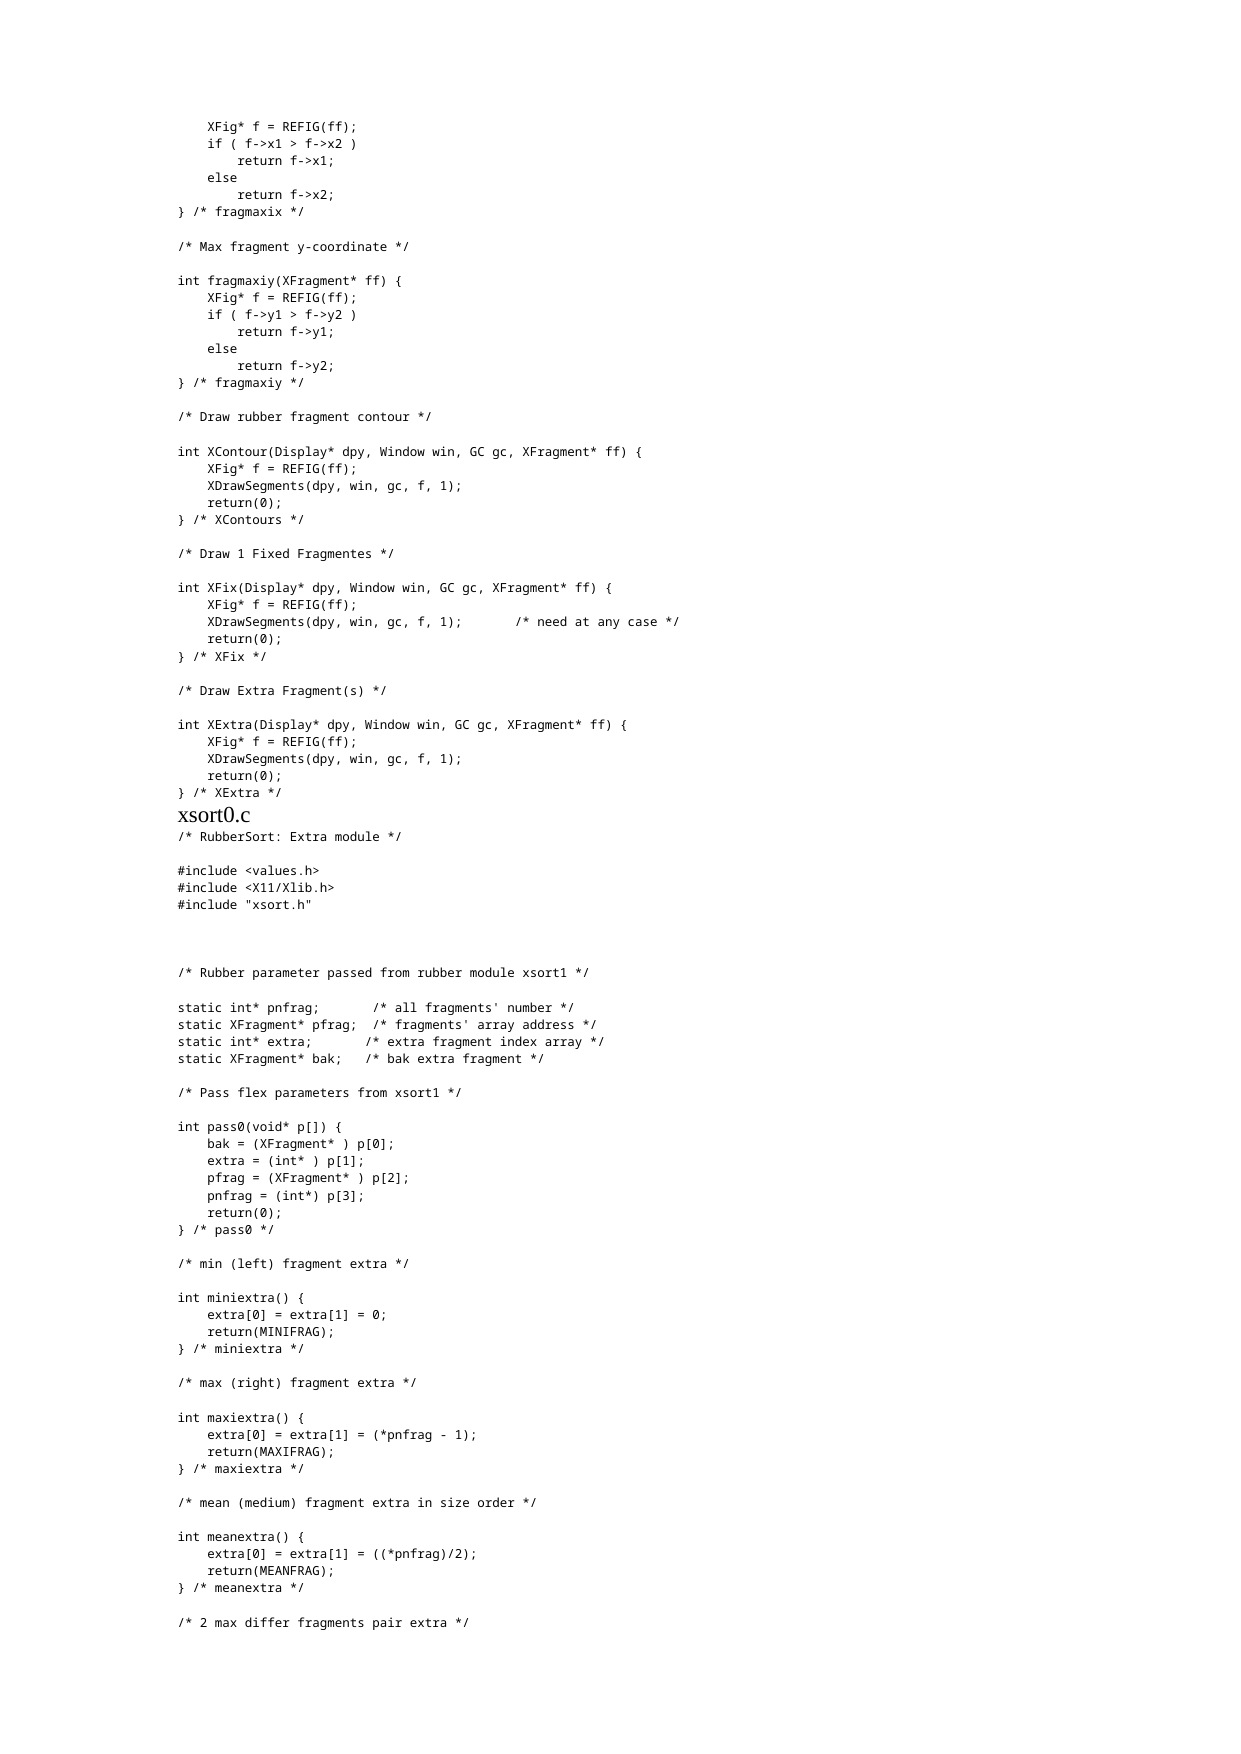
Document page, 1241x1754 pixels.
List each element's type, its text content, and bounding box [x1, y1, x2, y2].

text return f->x2; [177, 186, 1152, 203]
text /* RubberSort: Extra module */ [177, 828, 1152, 845]
text XFig* f = REFIG(ff); [177, 733, 1152, 750]
text } /* fragmaxix */ [177, 203, 1152, 221]
text /* Pass flex parameters from xsort1 */ [177, 1084, 1152, 1101]
text XFig* f = REFIG(ff); [177, 289, 1152, 306]
text } /* fragmaxiy */ [177, 374, 1152, 391]
text XDrawSegments(dpy, win, gc, f, 1); /* need at any case */ [177, 613, 1152, 631]
text #include "xsort.h" [177, 896, 1152, 913]
text pnfrag = (int*) p[3]; [177, 1187, 1152, 1204]
text /* mean (medium) fragment extra in size order */ [177, 1494, 1152, 1511]
text } /* XFix */ [177, 648, 1152, 665]
text #include <values.h> [177, 862, 1152, 879]
text } /* XExtra */ [177, 784, 1152, 801]
text static XFragment* pfrag; /* fragments' array address */ [177, 1016, 1152, 1033]
text /* Rubber parameter passed from rubber module xsort1 */ [177, 964, 1152, 982]
text } /* maxiextra */ [177, 1460, 1152, 1477]
text return(0); [177, 494, 1152, 511]
text extra = (int* ) p[1]; [177, 1152, 1152, 1169]
text /* max (right) fragment extra */ [177, 1374, 1152, 1392]
text bak = (XFragment* ) p[0]; [177, 1135, 1152, 1152]
text static int* extra; /* extra fragment index array */ [177, 1033, 1152, 1050]
text /* Draw 1 Fixed Fragmentes */ [177, 545, 1152, 562]
text int fragmaxiy(XFragment* ff) { [177, 272, 1152, 289]
text int XContour(Display* dpy, Window win, GC gc, XFragment* ff) { [177, 443, 1152, 460]
text int miniextra() { [177, 1289, 1152, 1306]
text int XFix(Display* dpy, Window win, GC gc, XFragment* ff) { [177, 579, 1152, 596]
text /* Max fragment y-coordinate */ [177, 238, 1152, 255]
text return f->x1; [177, 152, 1152, 169]
text static XFragment* bak; /* bak extra fragment */ [177, 1050, 1152, 1067]
text XFig* f = REFIG(ff); [177, 596, 1152, 613]
text } /* miniextra */ [177, 1340, 1152, 1357]
text return f->y2; [177, 357, 1152, 374]
text int pass0(void* p[]) { [177, 1118, 1152, 1135]
text int maxiextra() { [177, 1409, 1152, 1426]
text if ( f->x1 > f->x2 ) [177, 135, 1152, 152]
text int meanextra() { [177, 1528, 1152, 1545]
text extra[0] = extra[1] = (*pnfrag - 1); [177, 1426, 1152, 1443]
text return(MEANFRAG); [177, 1562, 1152, 1579]
text xsort0.c [177, 801, 1152, 828]
text int XExtra(Display* dpy, Window win, GC gc, XFragment* ff) { [177, 716, 1152, 733]
text /* Draw Extra Fragment(s) */ [177, 682, 1152, 699]
text /* 2 max differ fragments pair extra */ [177, 1614, 1152, 1631]
text /* min (left) fragment extra */ [177, 1255, 1152, 1272]
text return(0); [177, 1204, 1152, 1221]
text } /* XContours */ [177, 511, 1152, 528]
text static int* pnfrag; /* all fragments' number */ [177, 999, 1152, 1016]
text } /* meanextra */ [177, 1579, 1152, 1597]
text pfrag = (XFragment* ) p[2]; [177, 1169, 1152, 1187]
text return(MINIFRAG); [177, 1323, 1152, 1340]
text /* Draw rubber fragment contour */ [177, 408, 1152, 426]
text return(MAXIFRAG); [177, 1443, 1152, 1460]
text XDrawSegments(dpy, win, gc, f, 1); [177, 750, 1152, 767]
text #include <X11/Xlib.h> [177, 879, 1152, 896]
text extra[0] = extra[1] = ((*pnfrag)/2); [177, 1545, 1152, 1562]
text if ( f->y1 > f->y2 ) [177, 306, 1152, 323]
text XFig* f = REFIG(ff); [177, 460, 1152, 477]
text return(0); [177, 767, 1152, 784]
text XDrawSegments(dpy, win, gc, f, 1); [177, 477, 1152, 494]
text return f->y1; [177, 323, 1152, 340]
text return(0); [177, 631, 1152, 648]
text else [177, 340, 1152, 357]
text extra[0] = extra[1] = 0; [177, 1306, 1152, 1323]
text else [177, 169, 1152, 186]
text XFig* f = REFIG(ff); [177, 118, 1152, 135]
text } /* pass0 */ [177, 1221, 1152, 1238]
